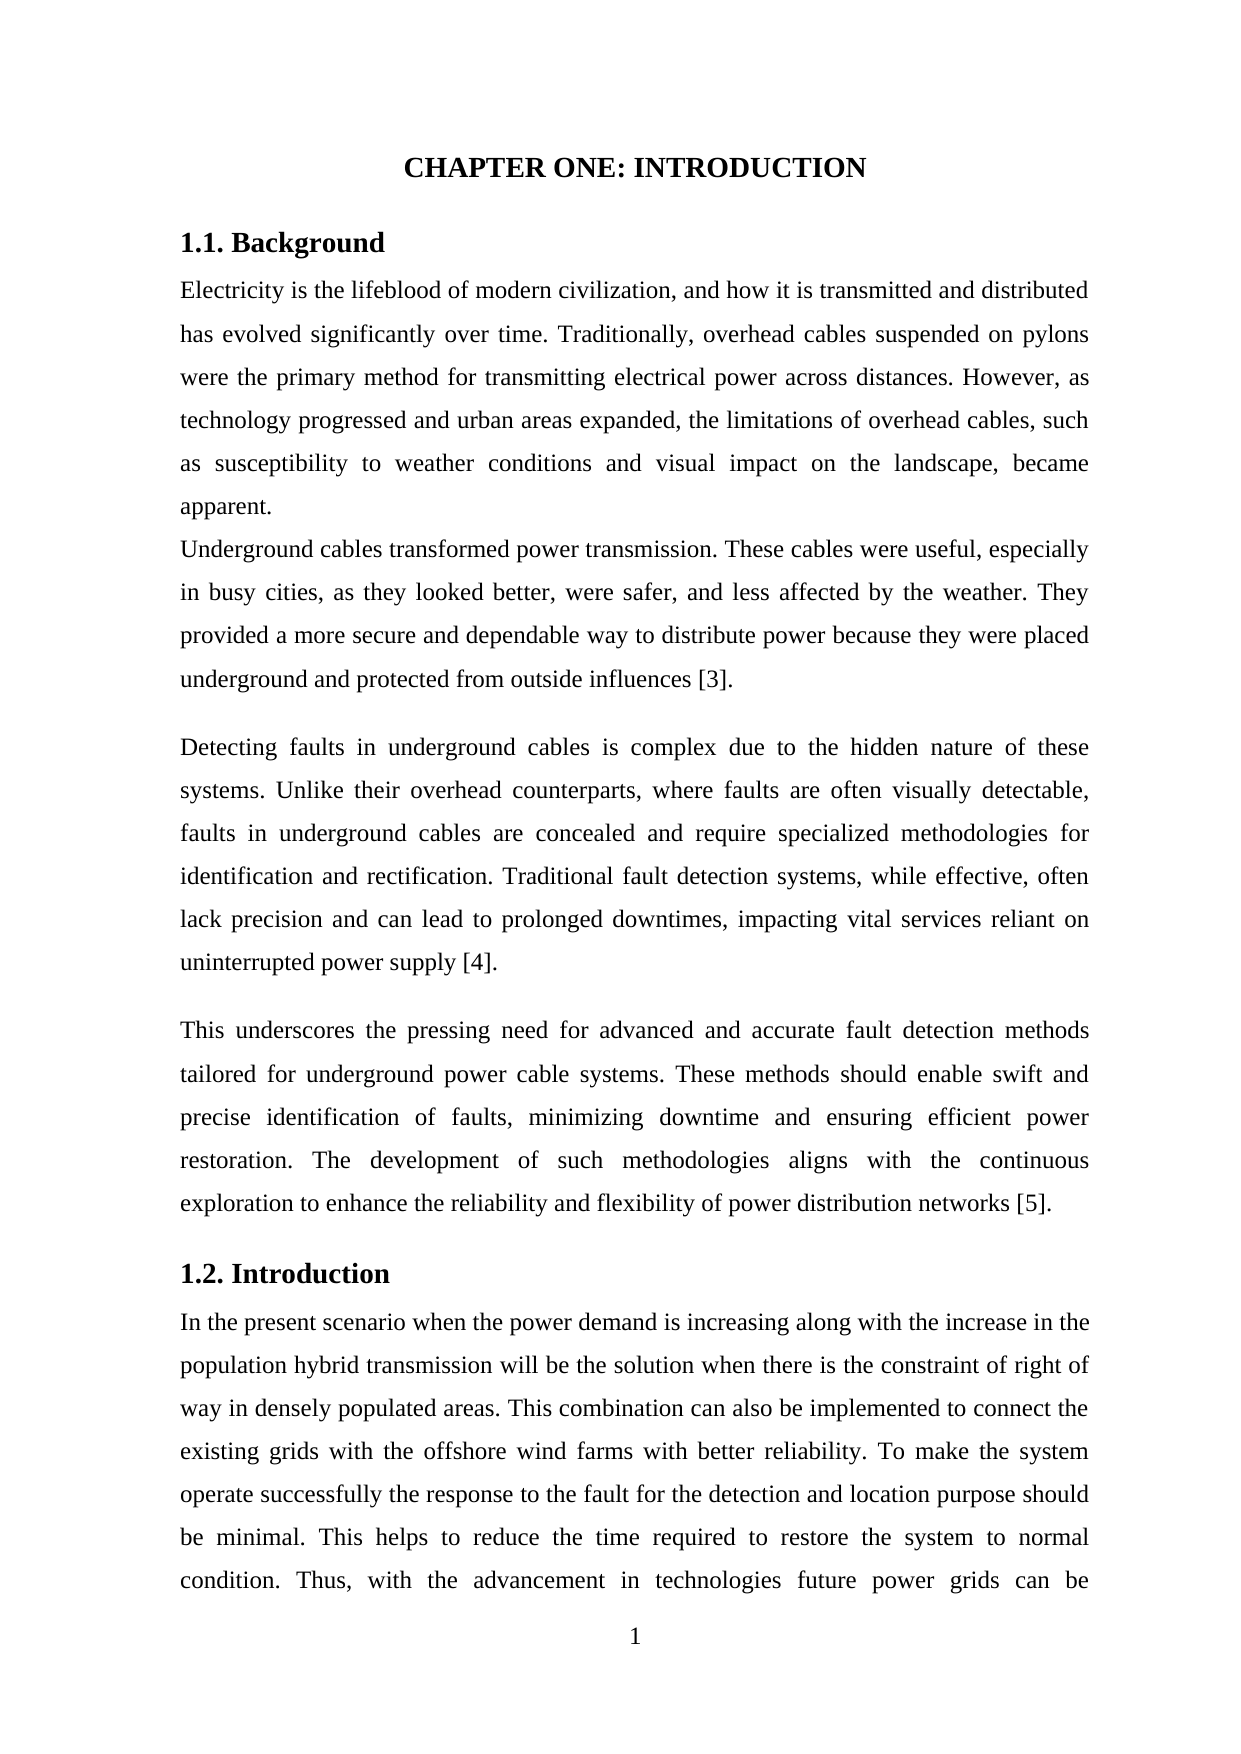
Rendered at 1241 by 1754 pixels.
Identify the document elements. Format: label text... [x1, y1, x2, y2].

text Detecting faults in underground cables is complex due to the hidden nature of these systems. Unlike their overhead counterparts, where faults are often visually detectable, faults in underground cables are concealed and require specialized methodologies for identification and rectification. Traditional fault detection systems, while effective, often lack precision and can lead to prolonged downtimes, impacting vital services reliant on uninterrupted power supply [4]. [180, 732, 1090, 976]
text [180, 1307, 1090, 1594]
text This underscores the pressing need for advanced and accurate fault detection methods tailored for underground power cable systems. These methods should enable swift and precise identification of faults, minimizing downtime and ensuring efficient power restoration. The development of such methodologies aligns with the continuous exploration to enhance the reliability and flexibility of power distribution networks [5]. [180, 1016, 1090, 1217]
subtitle CHAPTER ONE: INTRODUCTION [180, 150, 1090, 183]
text Electricity is the lifeblood of modern civilization, and how it is transmitted and distributed has evolved significantly over time. Traditionally, overhead cables suspended on pylons were the primary method for transmitting electrical power across distances. However, as technology progressed and urban areas expanded, the limitations of overhead cables, such as susceptibility to weather conditions and visual impact on the landscape, became apparent. [180, 276, 1090, 520]
text Underground cables transformed power transmission. These cables were useful, especially in busy cities, as they looked better, were safer, and less affected by the weather. They provided a more secure and dependable way to distribute power because they were placed underground and protected from outside influences [3]. [180, 534, 1090, 692]
subtitle 1.1. Background [180, 225, 1090, 259]
subtitle 1.2. Introduction [180, 1256, 1090, 1290]
